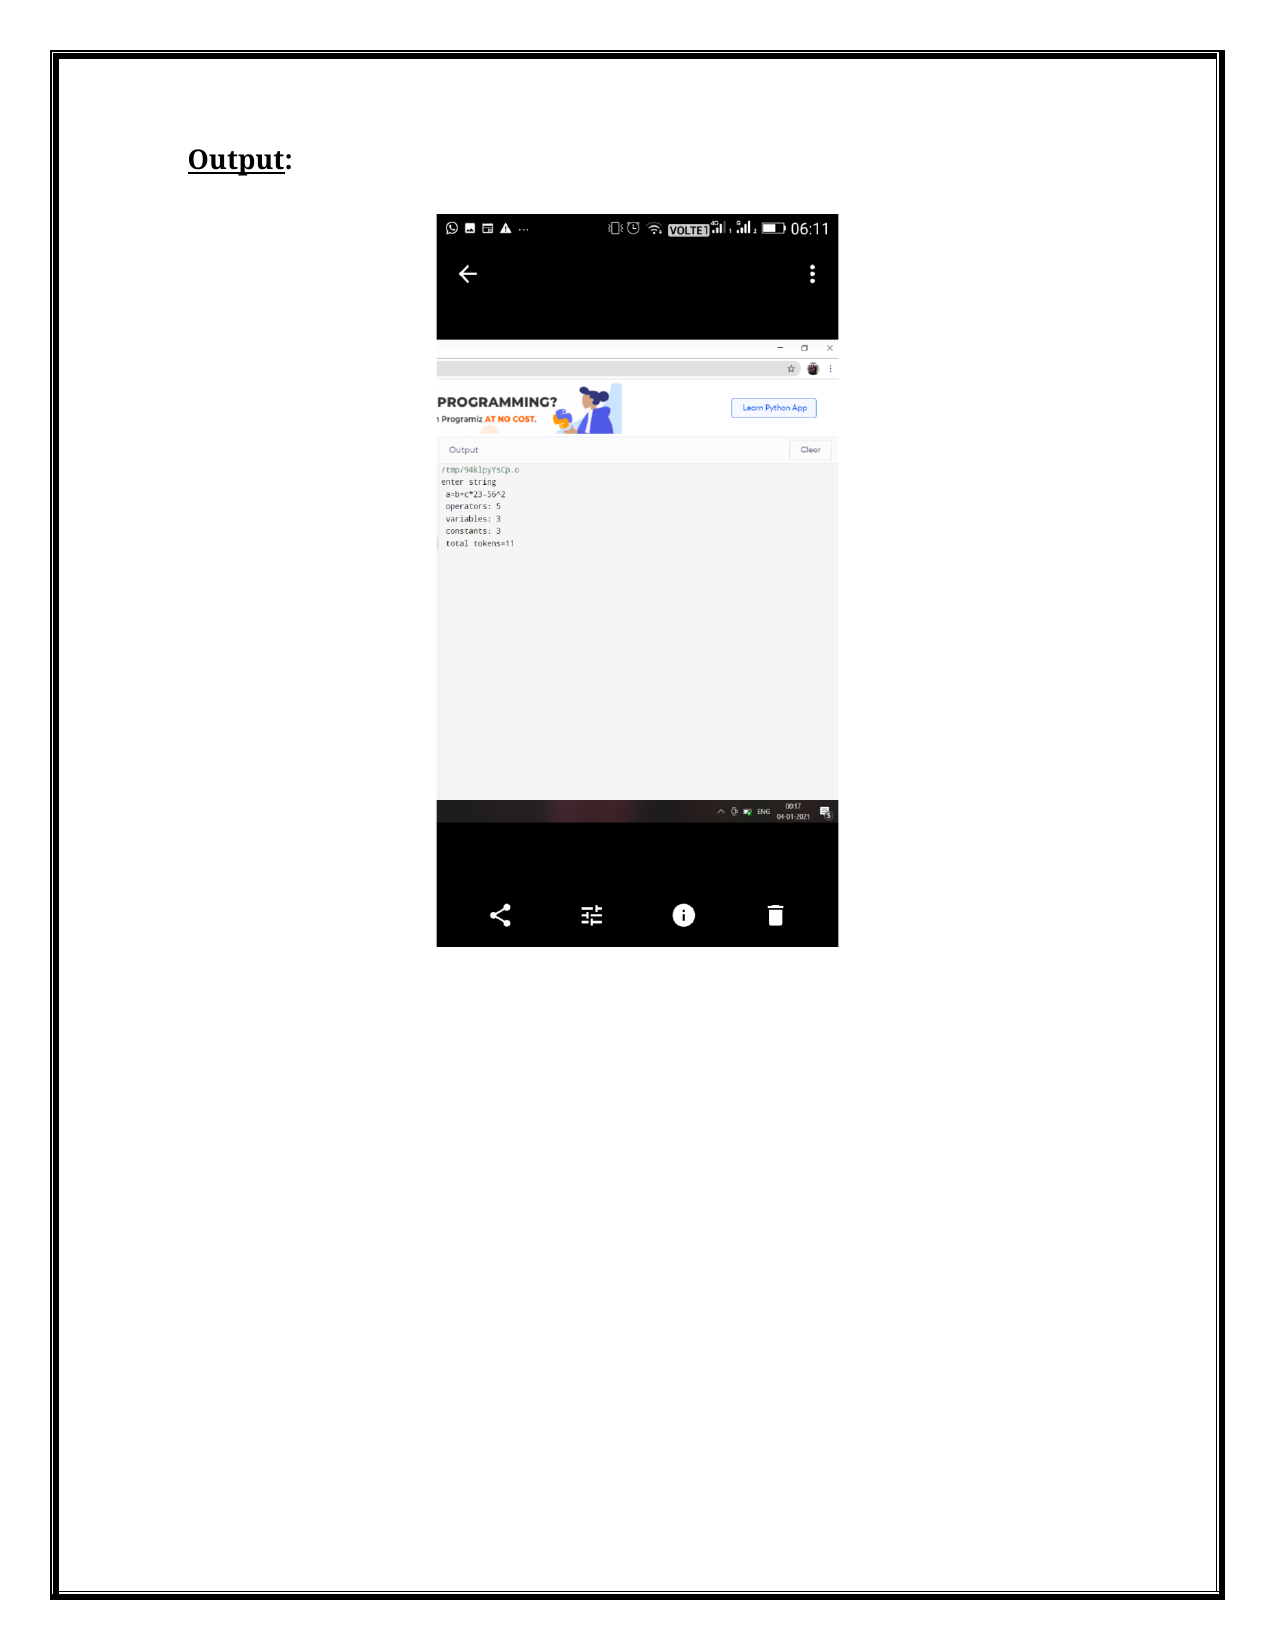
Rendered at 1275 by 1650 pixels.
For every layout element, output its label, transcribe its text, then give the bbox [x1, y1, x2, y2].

text Output: [187, 141, 1087, 177]
picture [436, 214, 839, 947]
